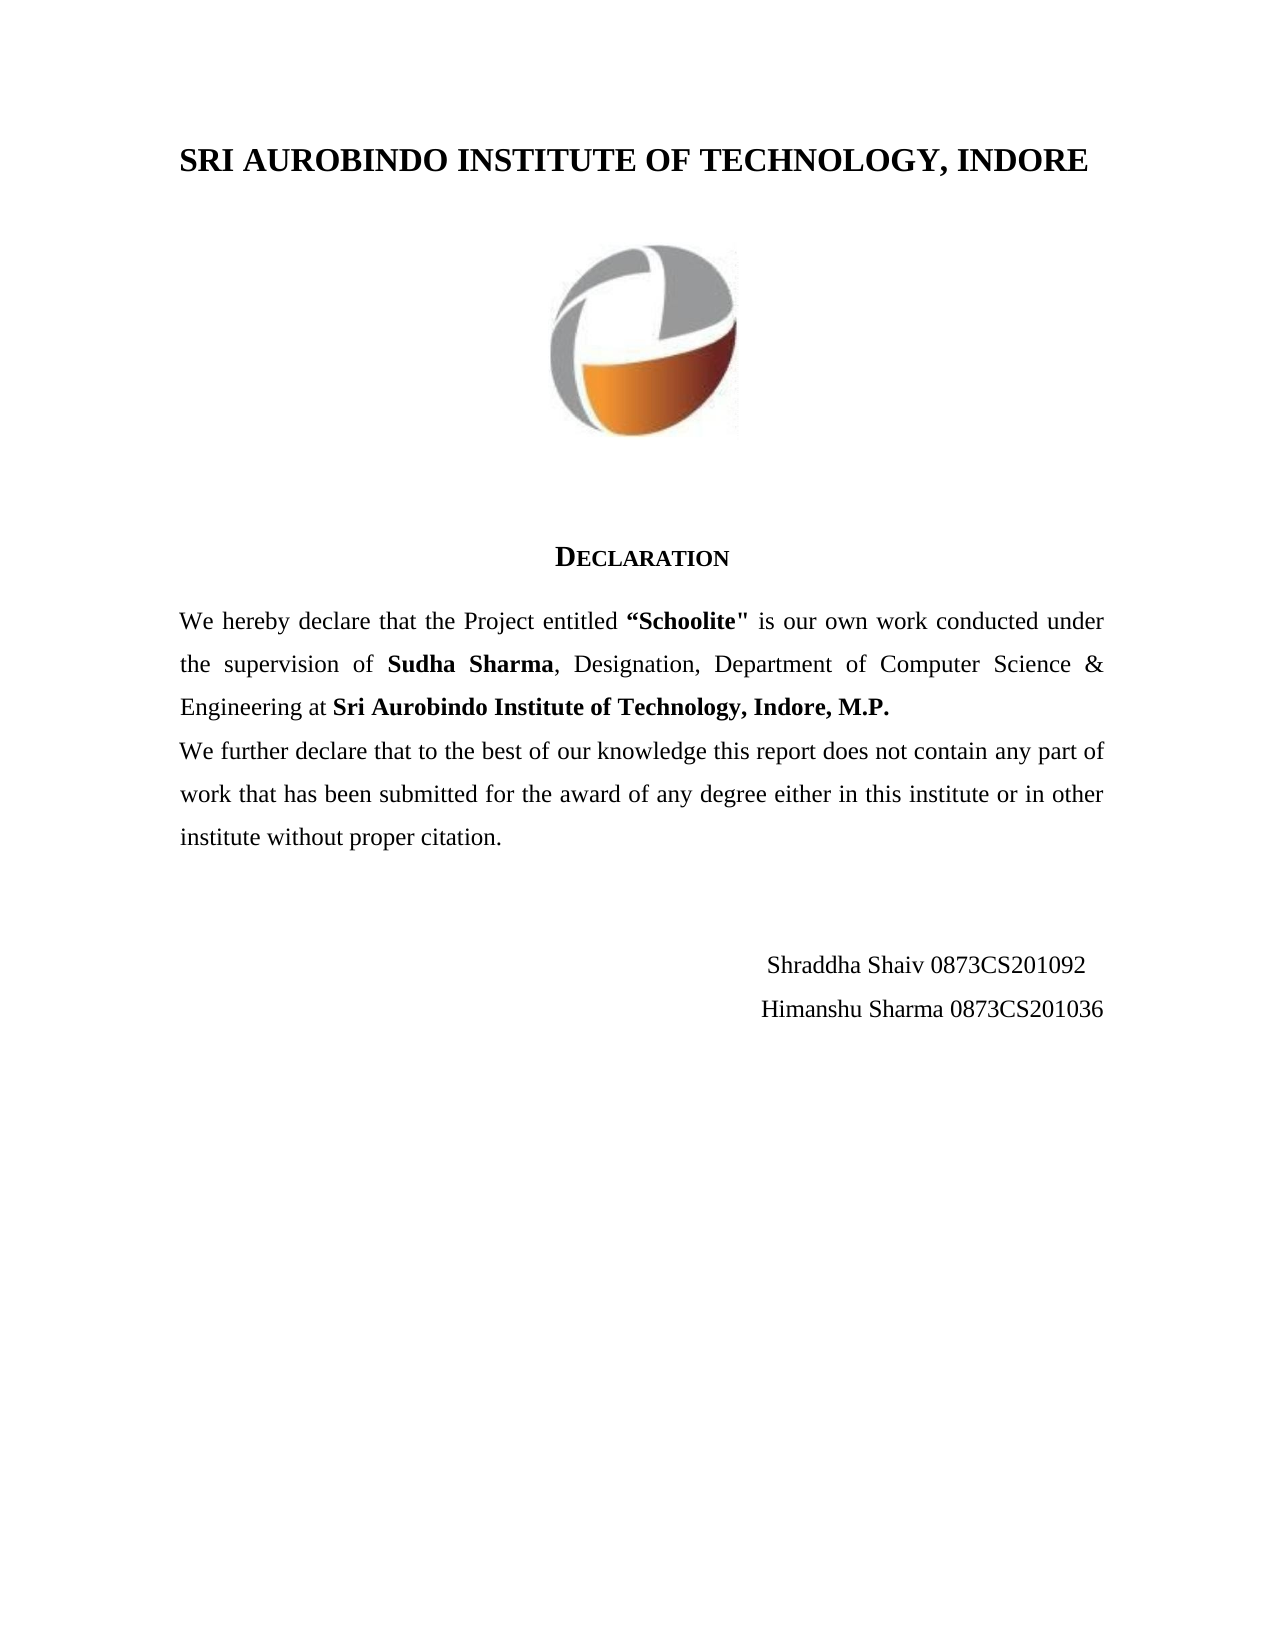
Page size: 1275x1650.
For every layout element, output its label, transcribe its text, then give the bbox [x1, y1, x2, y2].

text Shraddha Shaiv 0873CS201092 Himanshu Sharma 0873CS201036 [761, 950, 1112, 1022]
text We hereby declare that the Project entitled “Schoolite" is our own work conducted under the supervision of Sudha Sharma, Designation, Department of Computer Science & Engineering at Sri Aurobindo Institute of Technology, Indore, M.P. [179, 606, 1105, 721]
text We further declare that to the best of our knowledge this report does not contain any part of work that has been submitted for the award of any degree either in this institute or in other institute without proper citation. [179, 736, 1104, 851]
text DECLARATION [313, 539, 971, 573]
picture [548, 242, 739, 440]
